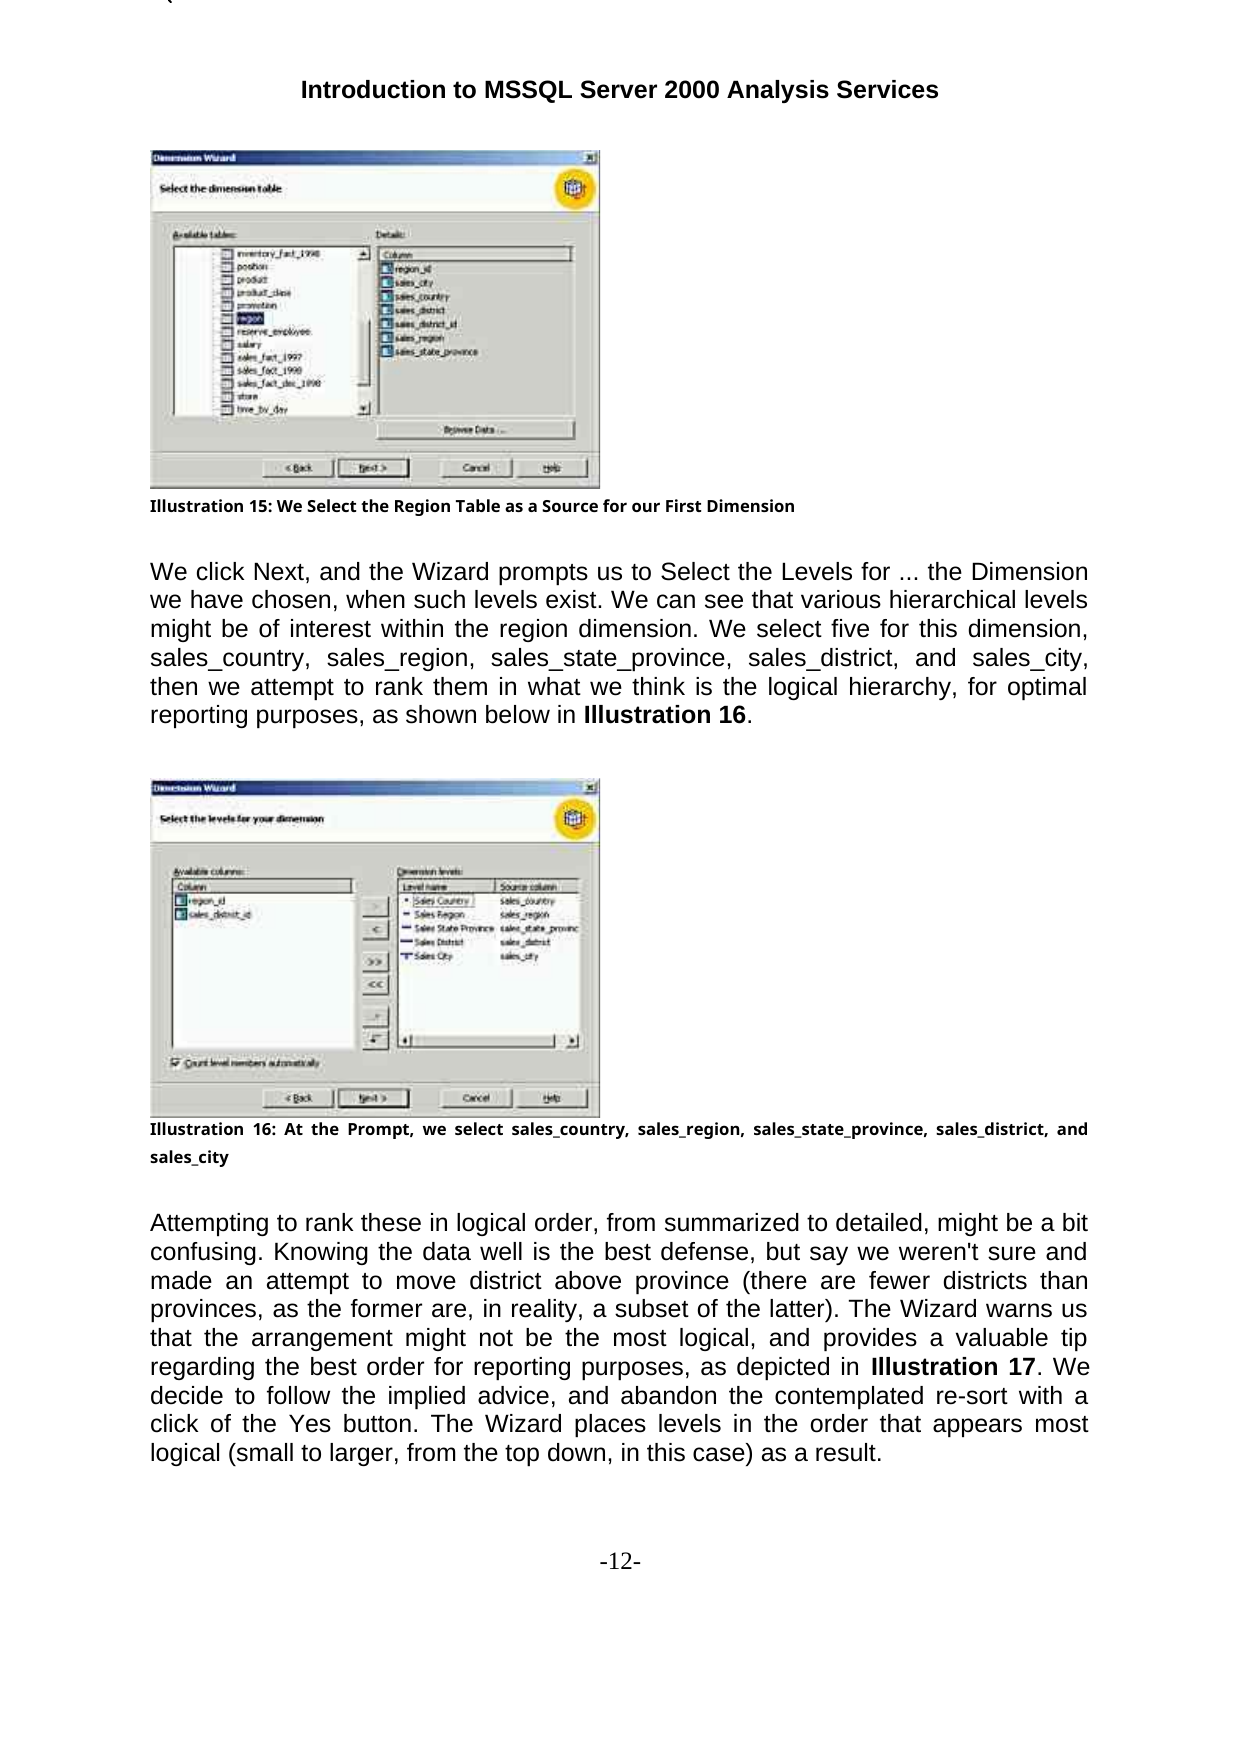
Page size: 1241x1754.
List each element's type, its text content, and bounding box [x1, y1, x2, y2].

text Attempting to rank these in logical order, from summarized to detailed, might be a bit confusing. Knowing the data well is the best defense, but say we weren't sure and made an attempt to move district above province (there are fewer districts than provinces, as the former are, in reality, a subset of the latter). The Wizard warns us that the arrangement might not be the most logical, and provides a valuable tip regarding the best order for reporting purposes, as depicted in Illustration 17. We decide to follow the implied advice, and abandon the contemplated re-sort with a click of the Yes button. The Wizard places levels in the order that appears most logical (small to larger, from the top down, in this case) as a result. [150, 1179, 1090, 1467]
picture [150, 150, 600, 489]
text We click Next, and the Wizard prompts us to Select the Levels for ... the Dimension we have chosen, when such levels exist. We can see that various hierarchical levels might be of interest within the region dimension. We select five for this dimension, sales_country, sales_region, sales_state_province, sales_district, and sales_city, then we attempt to rank them in what we think is the logical hierarchy, for optimal reporting purposes, as shown below in Illustration 16. [150, 528, 1090, 729]
picture [150, 778, 600, 1118]
